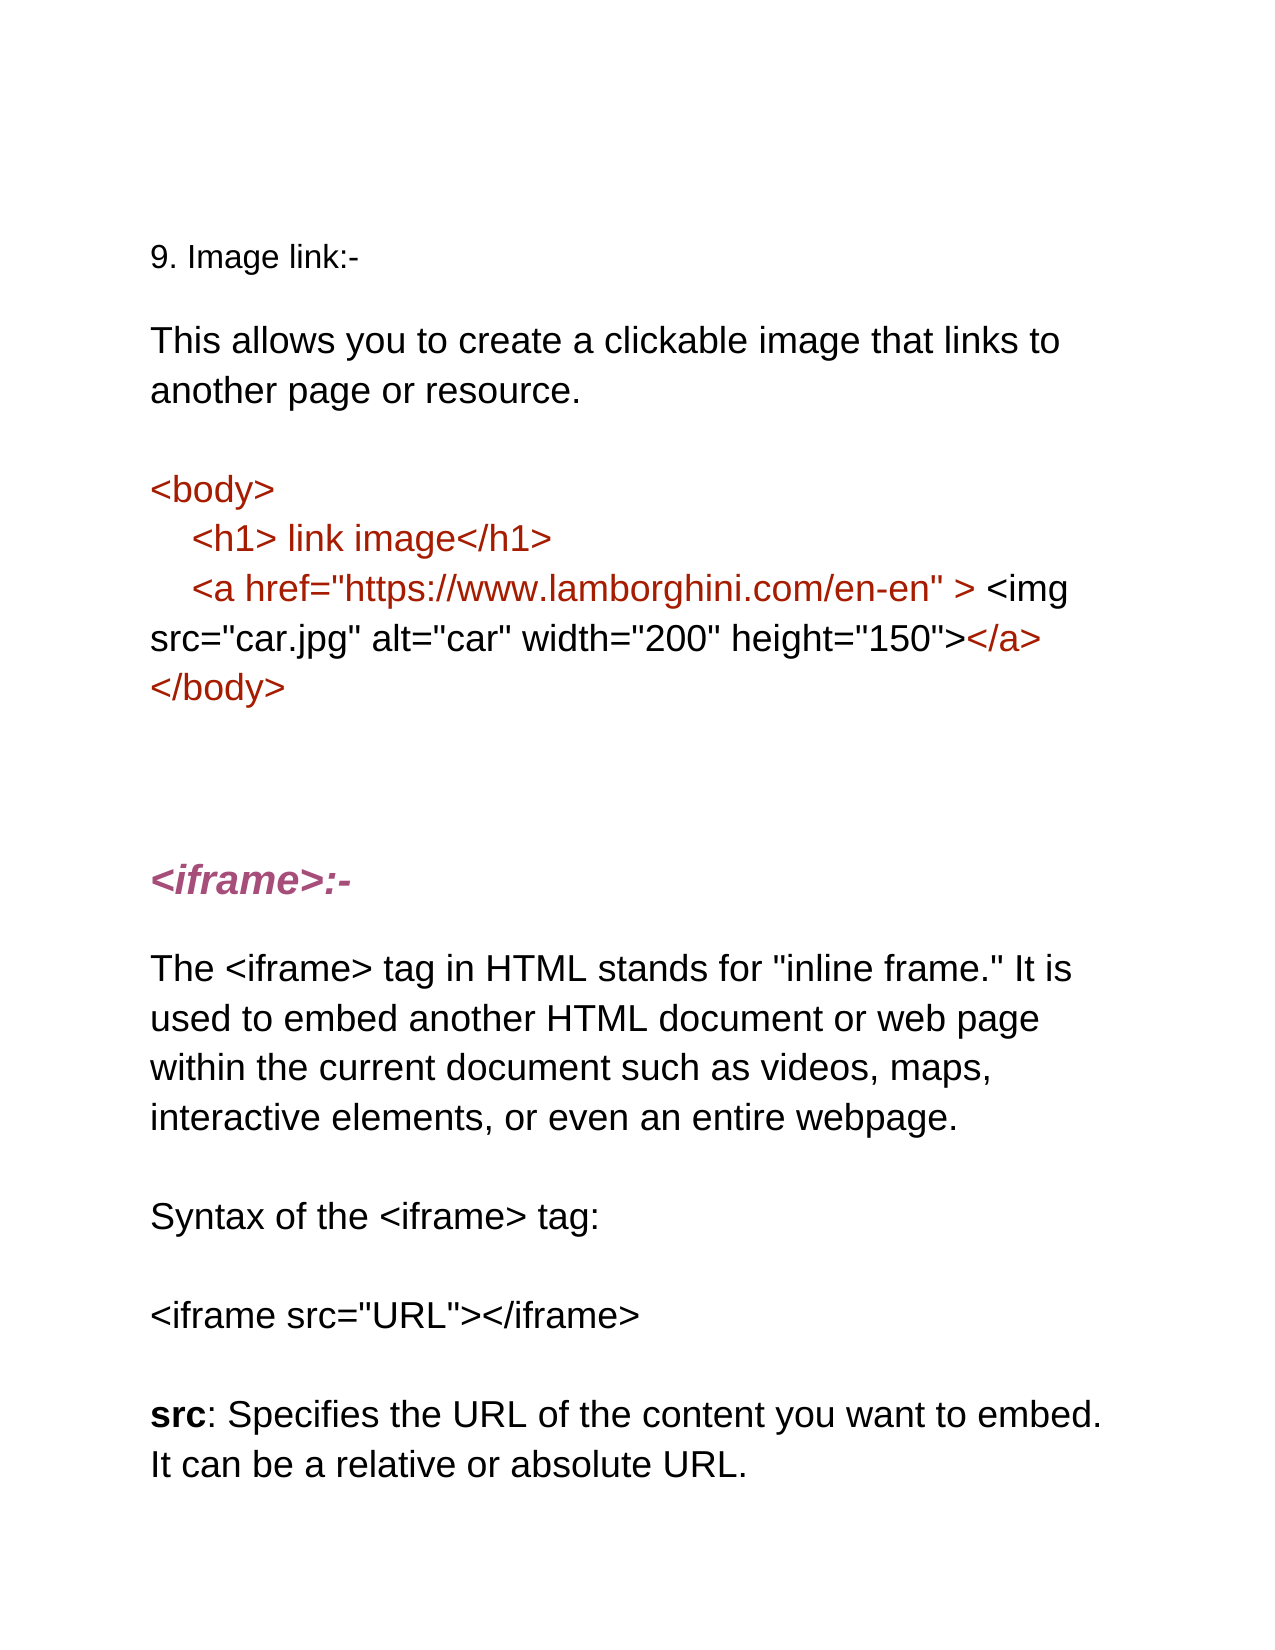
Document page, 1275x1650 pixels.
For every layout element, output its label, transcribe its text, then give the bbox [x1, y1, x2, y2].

text Syntax of the <iframe> tag: [150, 1194, 1125, 1237]
text The <iframe> tag in HTML stands for "inline frame." It is used to embed another HTML document or web page within the current document such as videos, maps, interactive elements, or even an entire webpage. [150, 946, 1125, 1138]
subtitle <iframe>:- [150, 856, 1125, 904]
text <body> [150, 467, 1125, 510]
text </body> [150, 665, 1125, 708]
subtitle 9. Image link:- [150, 237, 1125, 276]
text src: Specifies the URL of the content you want to embed. It can be a relative or absolute URL. [150, 1393, 1125, 1485]
text <a href="https://www.lamborghini.com/en-en" > <img src="car.jpg" alt="car" width="200" height="150"></a> [150, 566, 1125, 659]
text <iframe src="URL"></iframe> [150, 1293, 1125, 1337]
text This allows you to create a clickable image that links to another page or resource. [150, 318, 1125, 411]
text <h1> link image</h1> [150, 517, 1125, 560]
